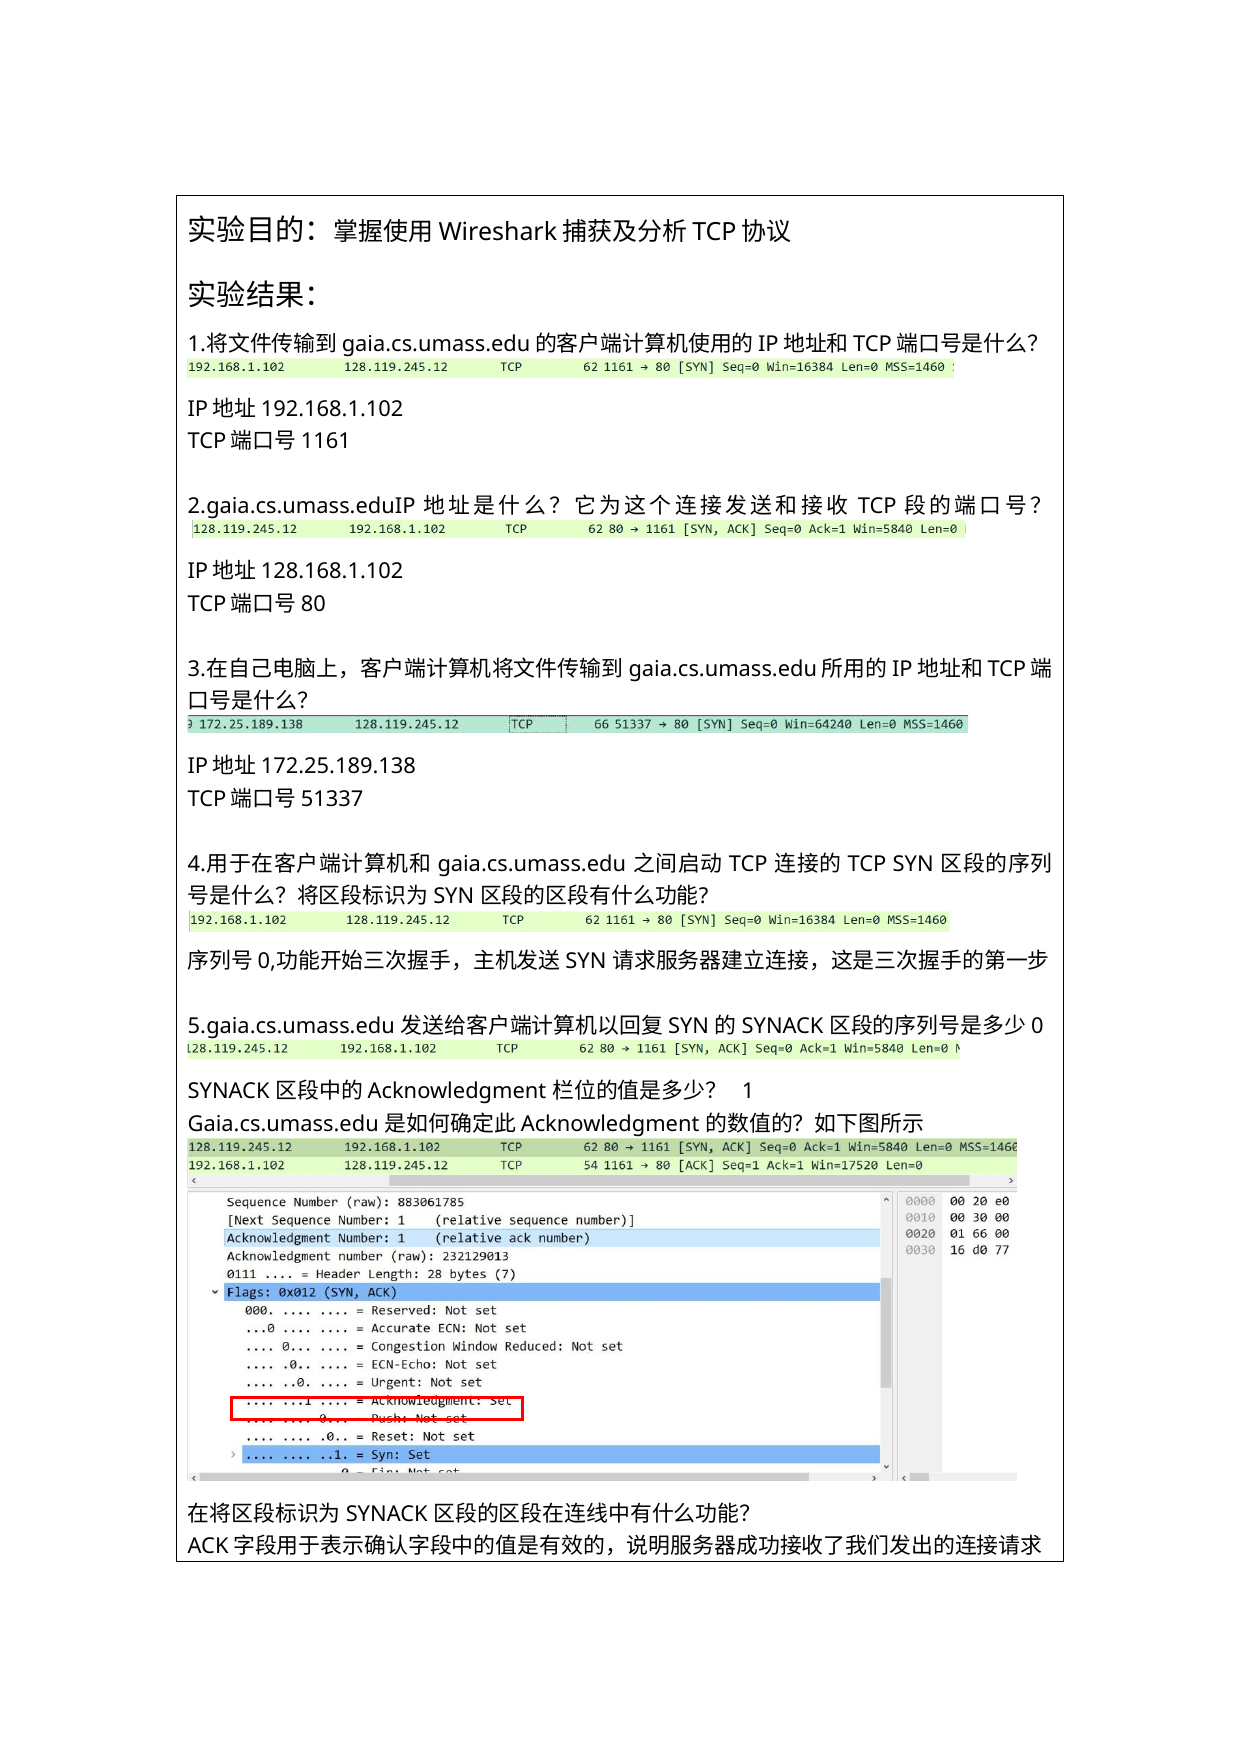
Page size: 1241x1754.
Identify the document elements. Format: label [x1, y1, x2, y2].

picture [187, 1138, 1017, 1481]
picture [187, 715, 969, 733]
table_header [177, 196, 1063, 1561]
picture [187, 358, 954, 378]
picture [187, 1040, 960, 1059]
picture [192, 520, 966, 538]
picture [189, 910, 950, 932]
